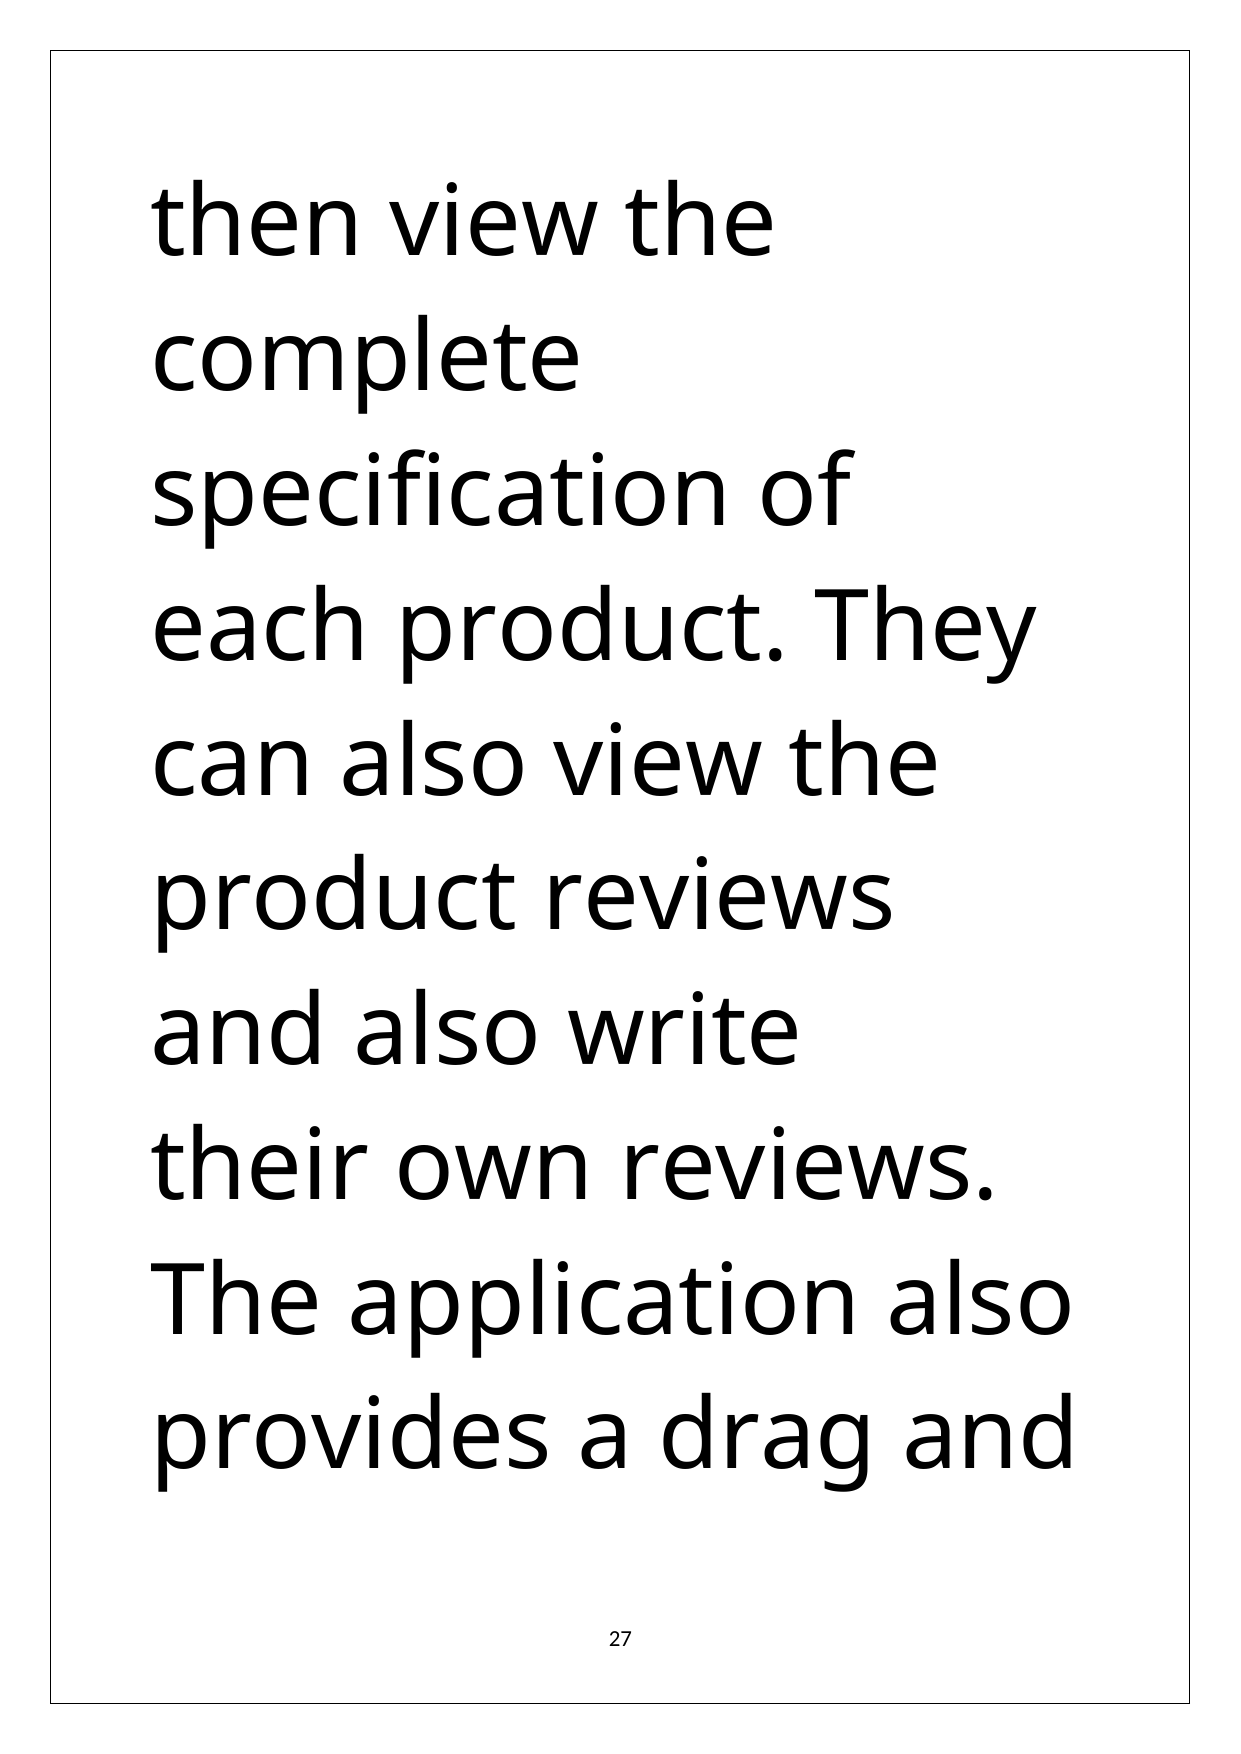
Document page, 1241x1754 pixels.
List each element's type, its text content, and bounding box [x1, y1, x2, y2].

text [150, 1093, 1090, 1498]
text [150, 150, 1090, 419]
text specification of each product. They can also view the product reviews and also write [150, 419, 1090, 1093]
